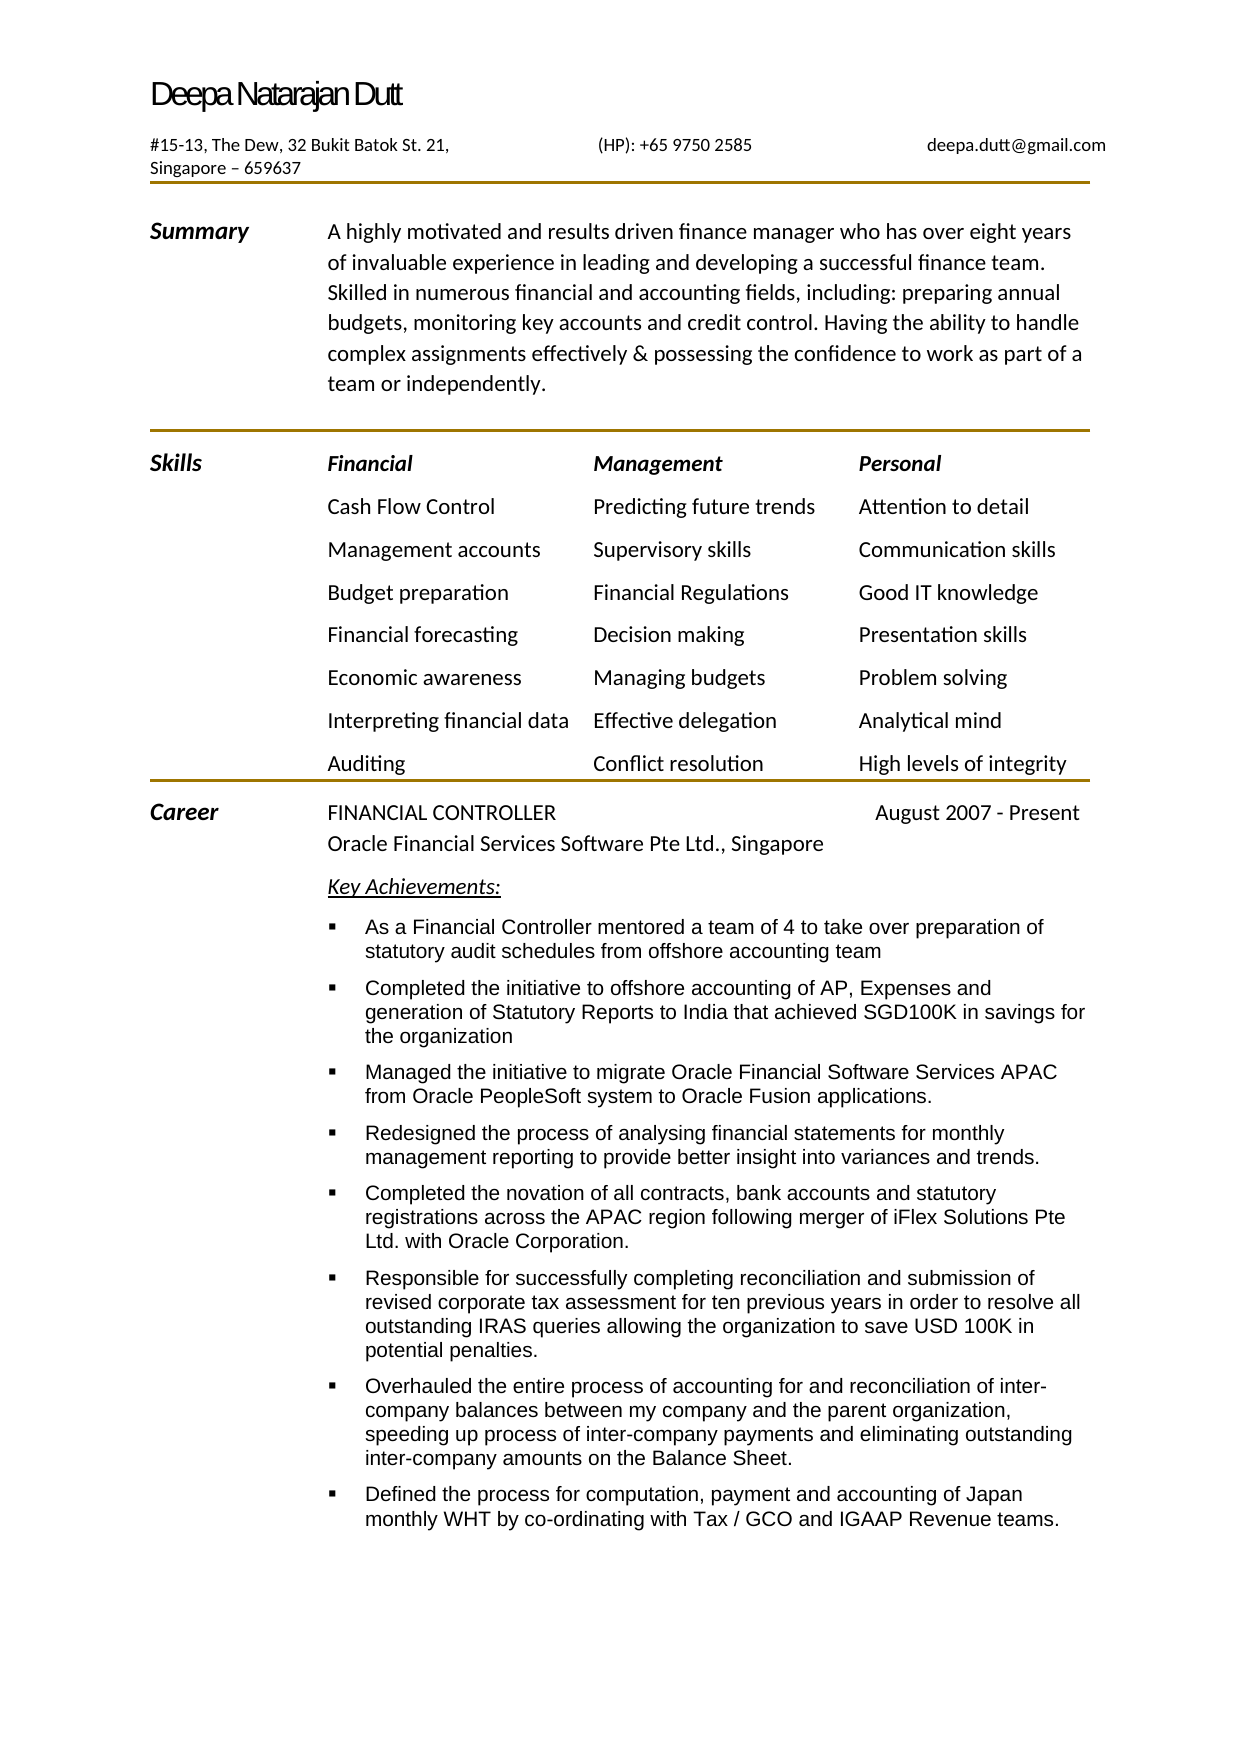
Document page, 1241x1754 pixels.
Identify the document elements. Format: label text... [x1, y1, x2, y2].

text Career FINANCIAL CONTROLLER August 2007 - Present [150, 797, 1090, 827]
list Defined the process for computation, payment and accounting of Japan monthly WHT by co-ordinating with Tax / GCO and IGAAP Revenue teams. [327, 1482, 1090, 1530]
text Key Achievements: [150, 872, 1090, 900]
list Completed the novation of all contracts, bank accounts and statutory registrations across the APAC region following merger of iFlex Solutions Pte Ltd. with Oracle Corporation. [327, 1181, 1090, 1253]
text Cash Flow Control Predicting future trends Attention to detail [150, 492, 1090, 520]
list Redesigned the process of analysing financial statements for monthly management reporting to provide better insight into variances and trends. [327, 1120, 1090, 1168]
text Financial forecasting Decision making Presentation skills [150, 621, 1090, 648]
list As a Financial Controller mentored a team of 4 to take over preparation of statutory audit schedules from offshore accounting team [327, 915, 1090, 963]
text Summary A highly motivated and results driven finance manager who has over eight years of invaluable experience in leading and developing a successful finance team. Skilled in numerous financial and accounting fields, including: preparing annual budgets, monitoring key accounts and credit control. Having the ability to handle complex assignments effectively & possessing the confidence to work as part of a team or independently. [150, 215, 1090, 397]
list Completed the initiative to offshore accounting of AP, Expenses and generation of Statutory Reports to India that achieved SGD100K in savings for the organization [327, 975, 1090, 1047]
text Management accounts Supervisory skills Communication skills [150, 535, 1090, 563]
text Auditing Conflict resolution High levels of integrity [150, 749, 1090, 779]
list Overhauled the entire process of accounting for and reconciliation of inter-company balances between my company and the parent organization, speeding up process of inter-company payments and eliminating outstanding inter-company amounts on the Balance Sheet. [327, 1374, 1090, 1470]
text Skills Financial Management Personal [150, 447, 1090, 477]
list Managed the initiative to migrate Oracle Financial Software Services APAC from Oracle PeopleSoft system to Oracle Fusion applications. [327, 1060, 1090, 1108]
text Economic awareness Managing budgets Problem solving [150, 663, 1090, 691]
text Oracle Financial Services Software Pte Ltd., Singapore [150, 829, 1090, 857]
text Interpreting financial data Effective delegation Analytical mind [150, 706, 1090, 734]
text Budget preparation Financial Regulations Good IT knowledge [150, 578, 1090, 606]
list Responsible for successfully completing reconciliation and submission of revised corporate tax assessment for ten previous years in order to resolve all outstanding IRAS queries allowing the organization to save USD 100K in potential penalties. [327, 1265, 1090, 1361]
